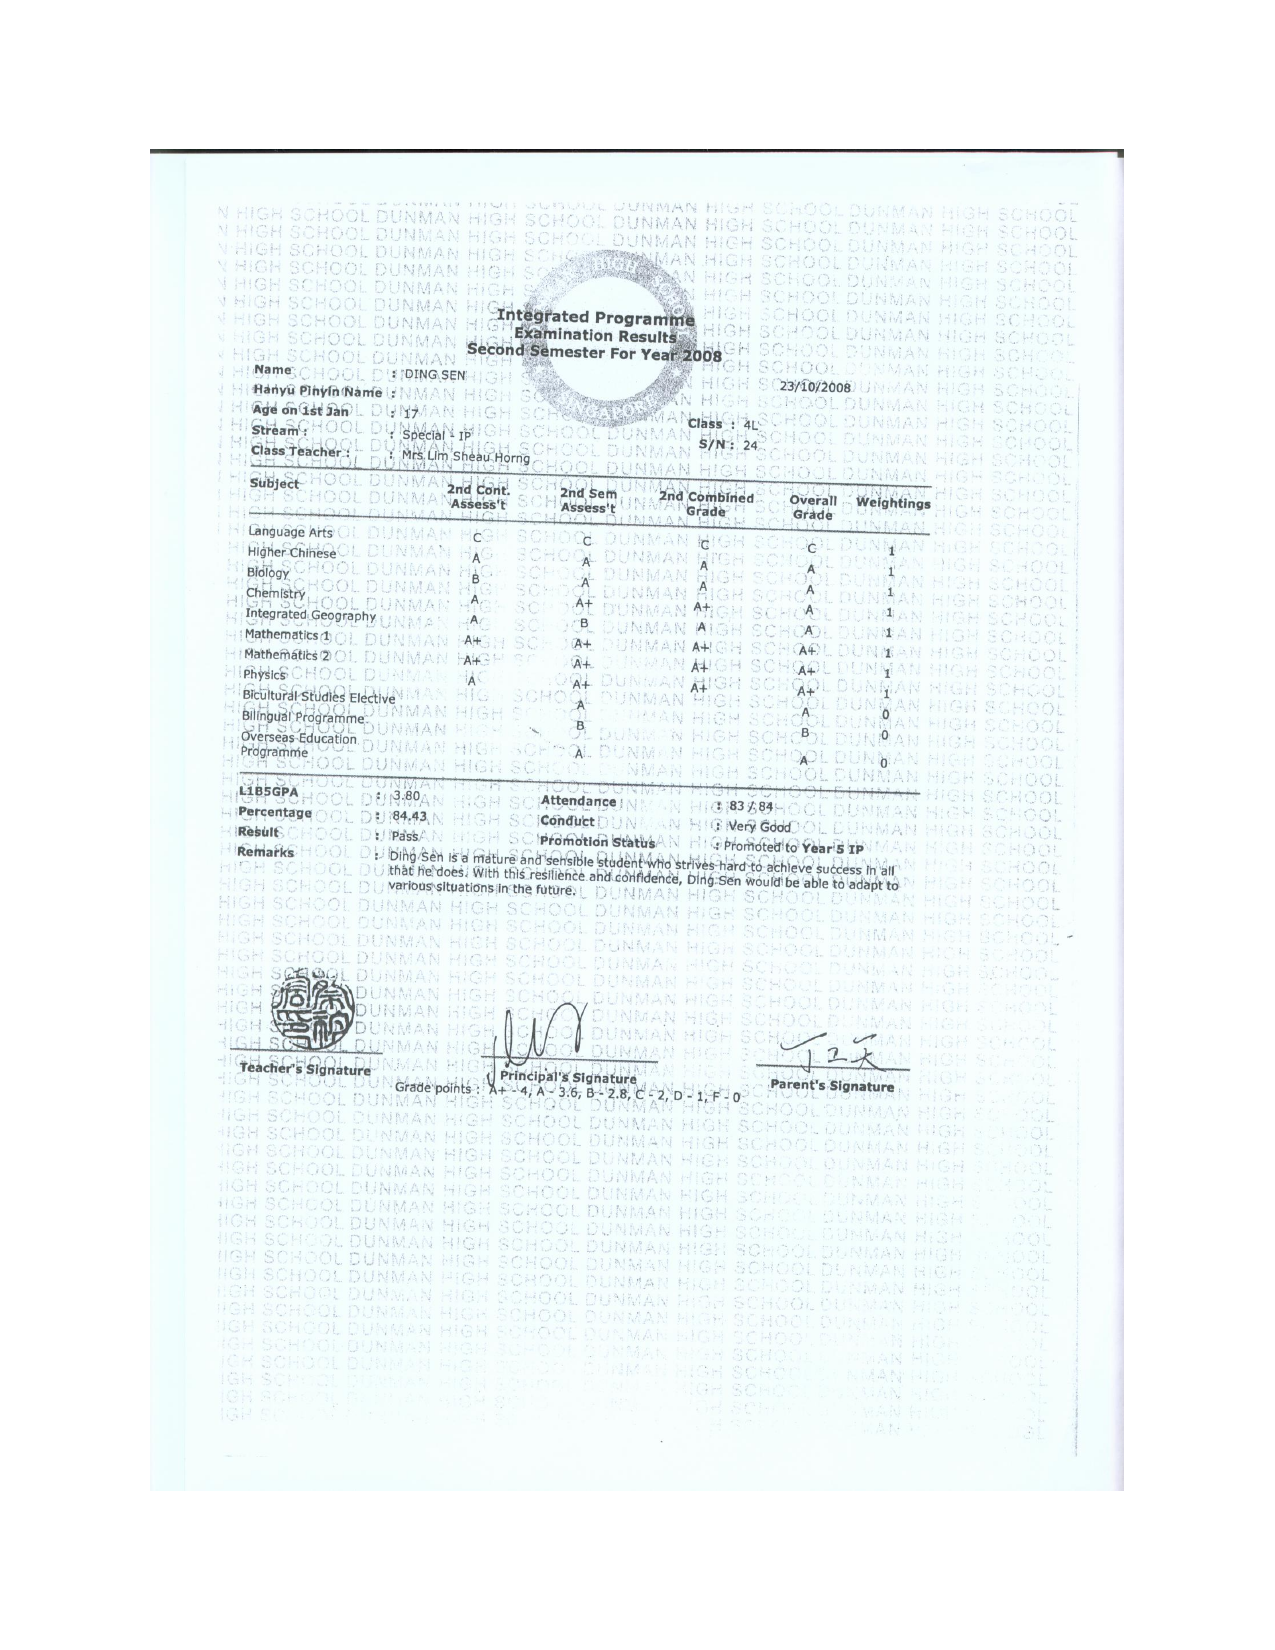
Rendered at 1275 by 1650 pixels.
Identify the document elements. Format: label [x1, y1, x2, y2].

picture [150, 149, 1124, 1491]
